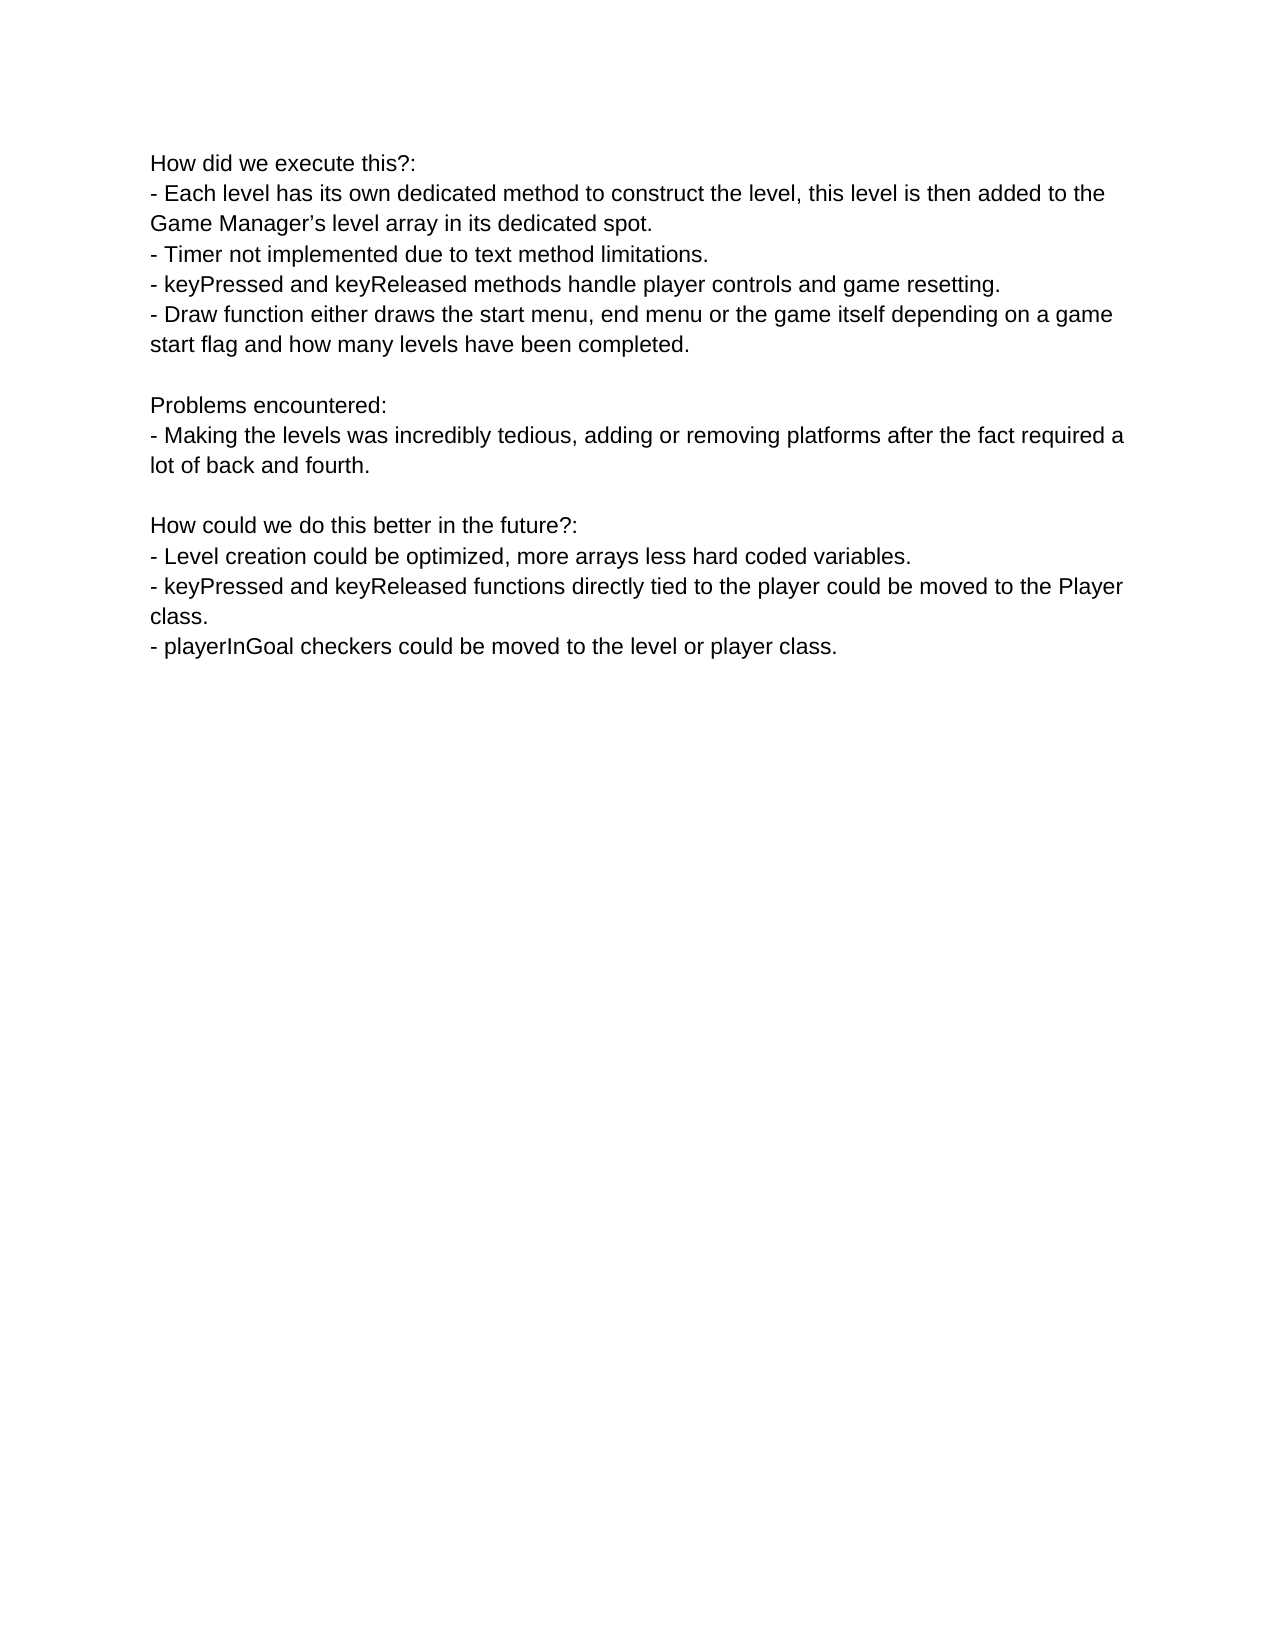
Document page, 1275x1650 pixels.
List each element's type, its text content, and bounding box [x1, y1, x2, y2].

text - Draw function either draws the start menu, end menu or the game itself depending on a game start flag and how many levels have been completed. [150, 301, 1125, 358]
text How did we execute this?: - Each level has its own dedicated method to construct the level, this level is then added to the Game Manager’s level array in its dedicated spot. [150, 150, 1125, 237]
text Problems encountered: [150, 392, 1125, 418]
text - keyPressed and keyReleased methods handle player controls and game resetting. [150, 271, 1125, 297]
text - Making the levels was incredibly tedious, adding or removing platforms after the fact required a lot of back and fourth. [150, 422, 1125, 478]
text - playerInGoal checkers could be moved to the level or player class. [150, 633, 1125, 660]
text - keyPressed and keyReleased functions directly tied to the player could be moved to the Player class. [150, 573, 1125, 629]
text How could we do this better in the future?: - Level creation could be optimized, more arrays less hard coded variables. [150, 512, 1125, 569]
text - Timer not implemented due to text method limitations. [150, 241, 1125, 267]
